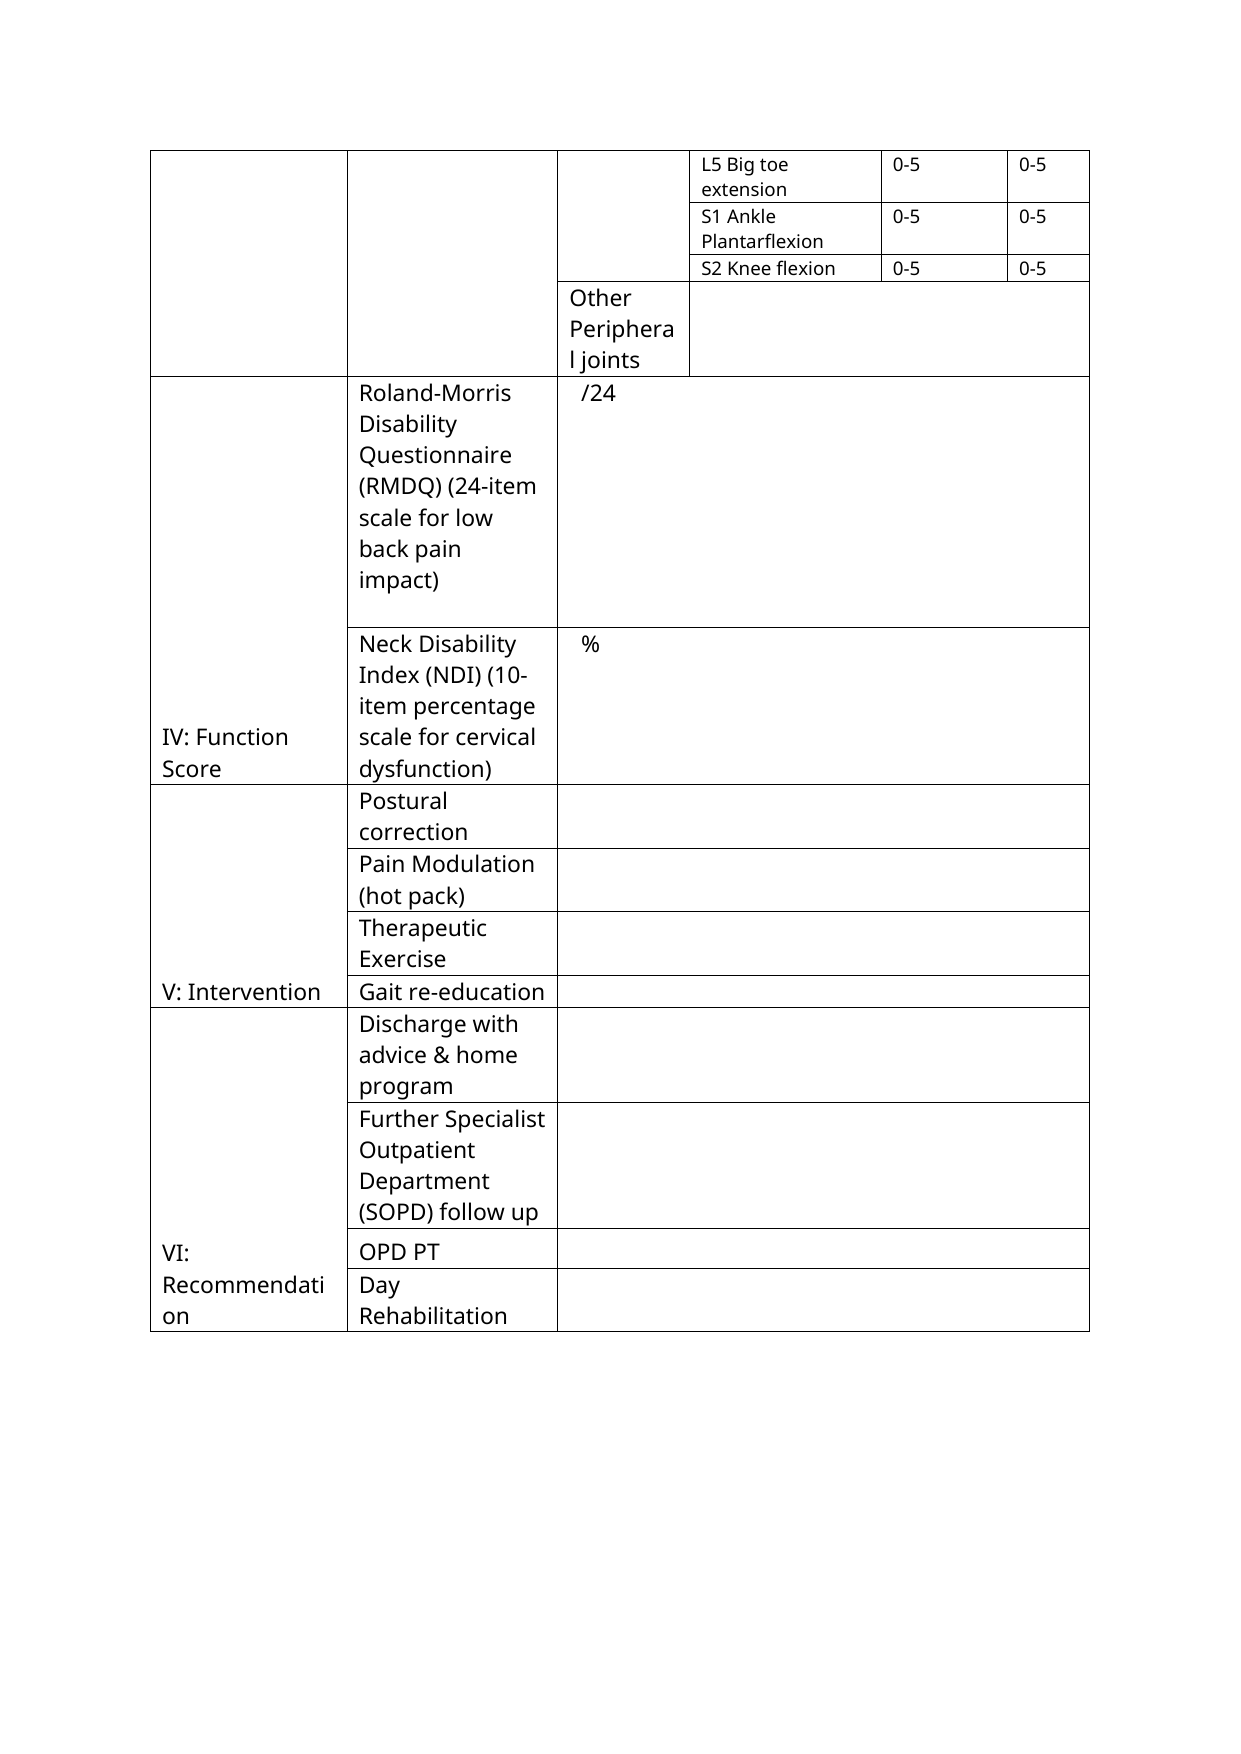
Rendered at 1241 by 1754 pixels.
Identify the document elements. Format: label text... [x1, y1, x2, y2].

table_cell Further Specialist Outpatient Department (SOPD) follow up [348, 1103, 557, 1228]
table_cell /24 [558, 377, 1089, 627]
table_cell [558, 976, 1089, 1007]
table_cell Day Rehabilitation [348, 1269, 557, 1331]
table_cell V: Intervention [151, 785, 347, 1007]
table_cell Roland-Morris Disability Questionnaire (RMDQ) (24-item scale for low back pain impact) [348, 377, 557, 627]
table_cell S2 Knee flexion [690, 255, 881, 281]
table_cell % [558, 628, 1089, 784]
table_cell Discharge with advice & home program [348, 1008, 557, 1102]
table_cell 0-5 [1008, 203, 1089, 254]
table_cell Therapeutic Exercise [348, 912, 557, 974]
table_cell L5 Big toe extension [690, 151, 881, 202]
table_cell 0-5 [882, 203, 1007, 254]
table_cell [558, 1103, 1089, 1228]
table_cell [690, 282, 1089, 376]
table_cell [558, 785, 1089, 847]
table_cell [558, 849, 1089, 911]
table_cell Postural correction [348, 785, 557, 847]
table_cell 0-5 [1008, 255, 1089, 281]
table_cell Gait re-education [348, 976, 557, 1007]
table_cell Other Peripheral joints [558, 282, 689, 376]
table_cell 0-5 [882, 255, 1007, 281]
table_cell Pain Modulation (hot pack) [348, 849, 557, 911]
table_cell 0-5 [1008, 151, 1089, 202]
table_cell Neck Disability Index (NDI) (10-item percentage scale for cervical dysfunction) [348, 628, 557, 784]
table_cell [558, 912, 1089, 974]
table_cell S1 Ankle Plantarflexion [690, 203, 881, 254]
table_cell OPD PT [348, 1229, 557, 1268]
table_cell VI: Recommendation [151, 1008, 347, 1331]
table_cell [558, 1269, 1089, 1331]
table_cell [558, 1008, 1089, 1102]
table_cell IV: Function Score [151, 377, 347, 784]
table_cell [558, 1229, 1089, 1268]
table_cell 0-5 [882, 151, 1007, 202]
